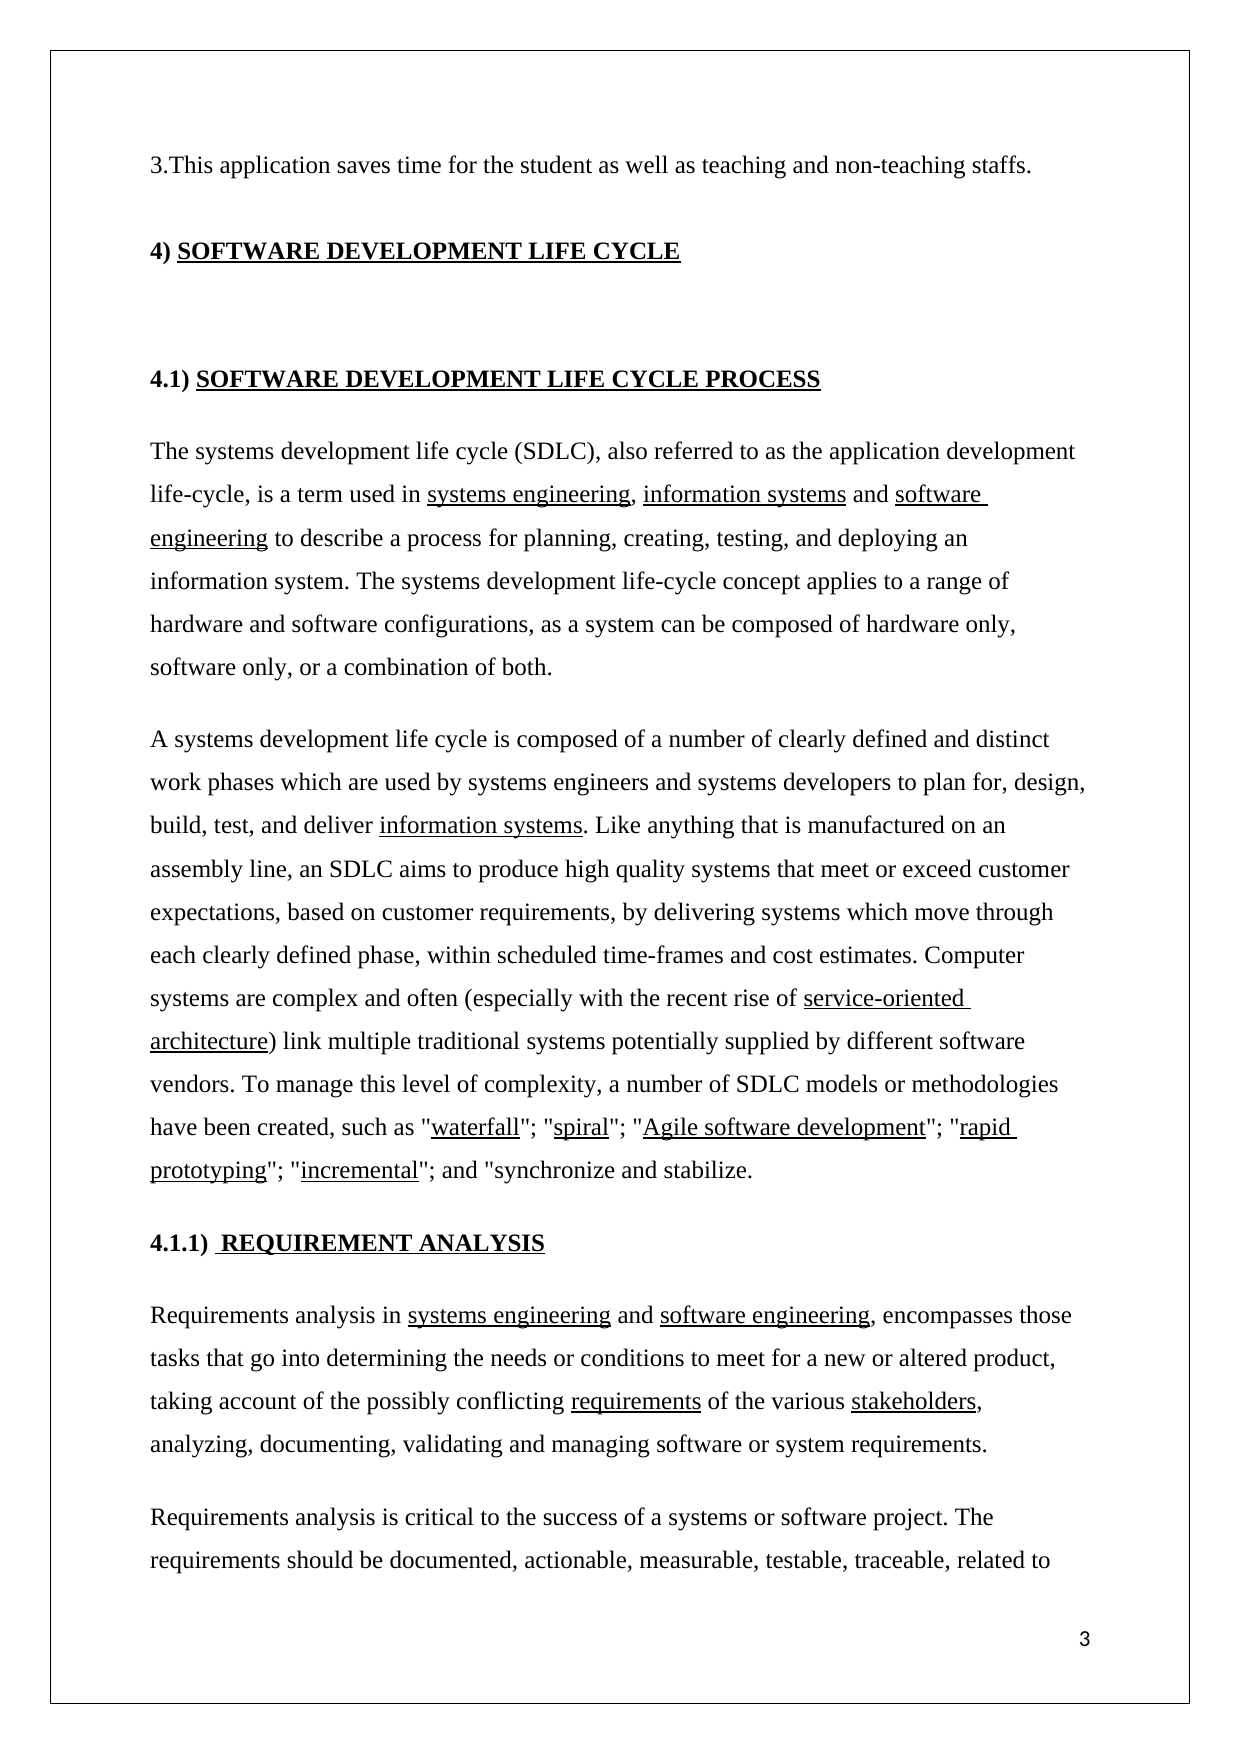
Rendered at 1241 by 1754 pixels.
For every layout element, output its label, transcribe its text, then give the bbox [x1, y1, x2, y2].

text 4.1) SOFTWARE DEVELOPMENT LIFE CYCLE PROCESS [150, 364, 1090, 393]
text A systems development life cycle is composed of a number of clearly defined and distinct work phases which are used by systems engineers and systems developers to plan for, design, build, test, and deliver information systems. Like anything that is manufactured on an assembly line, an SDLC aims to produce high quality systems that meet or exceed customer expectations, based on customer requirements, by delivering systems which move through each clearly defined phase, within scheduled time-frames and cost estimates. Computer systems are complex and often (especially with the recent rise of service-oriented architecture) link multiple traditional systems potentially supplied by different software vendors. To manage this level of complexity, a number of SDLC models or methodologies have been created, such as "waterfall"; "spiral"; "Agile software development"; "rapid prototyping"; "incremental"; and "synchronize and stabilize. [150, 724, 1090, 1184]
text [150, 1502, 1090, 1574]
text 4.1.1) REQUIREMENT ANALYSIS [150, 1228, 1090, 1257]
text 4) SOFTWARE DEVELOPMENT LIFE CYCLE [150, 236, 1090, 265]
text Requirements analysis in systems engineering and software engineering, encompasses those tasks that go into determining the needs or conditions to meet for a new or altered product, taking account of the possibly conflicting requirements of the various stakeholders, analyzing, documenting, validating and managing software or system requirements. [150, 1300, 1090, 1458]
text 3.This application saves time for the student as well as teaching and non-teaching staffs. [150, 150, 1090, 179]
text The systems development life cycle (SDLC), also referred to as the application development life-cycle, is a term used in systems engineering, information systems and software engineering to describe a process for planning, creating, testing, and deploying an information system. The systems development life-cycle concept applies to a range of hardware and software configurations, as a system can be composed of hardware only, software only, or a combination of both. [150, 436, 1090, 681]
